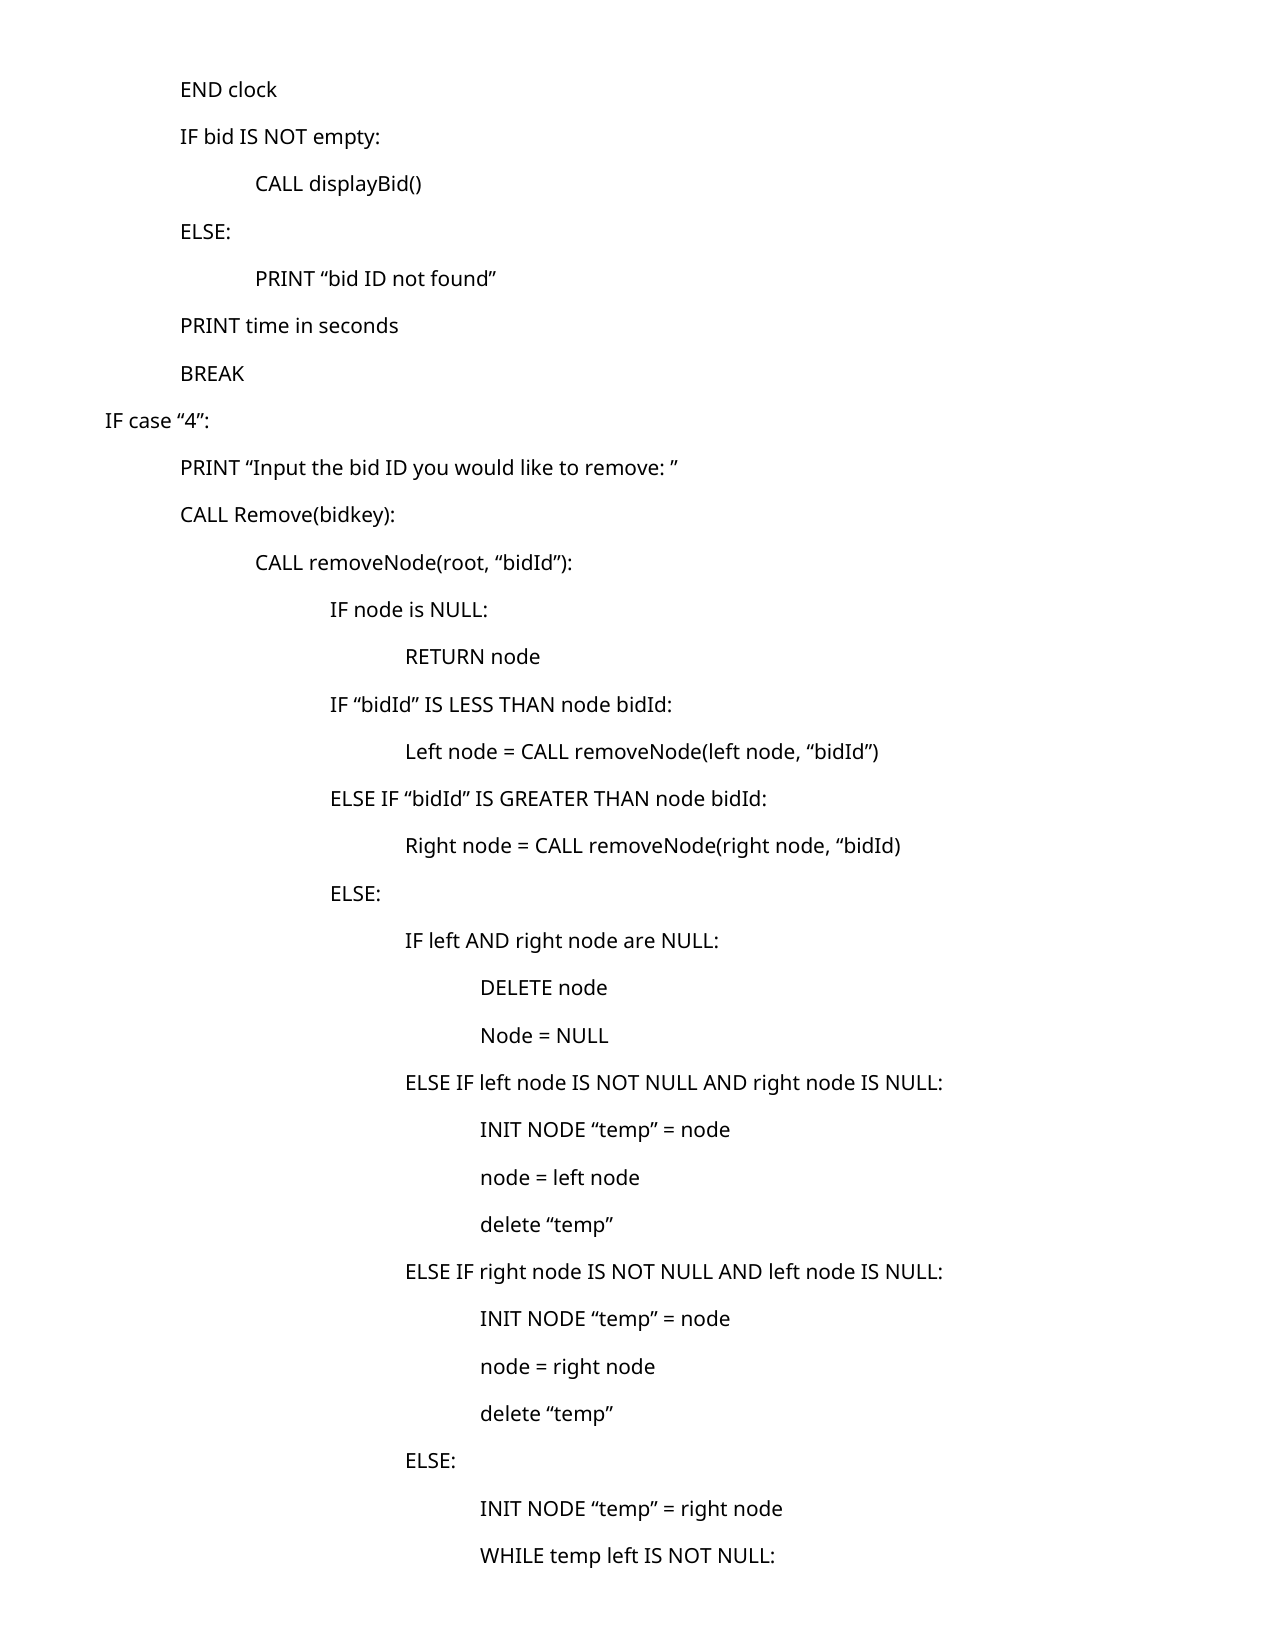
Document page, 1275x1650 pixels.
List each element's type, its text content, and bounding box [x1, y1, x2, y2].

text IF “bidId” IS LESS THAN node bidId: [30, 690, 1245, 718]
text ELSE: [30, 1446, 1245, 1475]
text INIT NODE “temp” = node [30, 1304, 1245, 1333]
text DELETE node [30, 973, 1245, 1002]
text PRINT “bid ID not found” [180, 264, 1245, 293]
text INIT NODE “temp” = right node [30, 1494, 1245, 1522]
text IF case “4”: [30, 406, 1245, 434]
text delete “temp” [30, 1399, 1245, 1428]
text node = right node [30, 1352, 1245, 1380]
text delete “temp” [30, 1210, 1245, 1238]
text ELSE IF left node IS NOT NULL AND right node IS NULL: [30, 1068, 1245, 1097]
text ELSE: [30, 879, 1245, 907]
text IF left AND right node are NULL: [30, 926, 1245, 955]
text PRINT “Input the bid ID you would like to remove: ” [30, 453, 1245, 482]
text Node = NULL [30, 1021, 1245, 1049]
text END clock [30, 75, 1245, 103]
text PRINT time in seconds [30, 311, 1245, 340]
text BREAK [30, 359, 1245, 387]
text CALL Remove(bidkey): [30, 501, 1245, 529]
text node = left node [30, 1163, 1245, 1191]
text Right node = CALL removeNode(right node, “bidId) [30, 832, 1245, 860]
text INIT NODE “temp” = node [30, 1115, 1245, 1144]
text IF bid IS NOT empty: [30, 122, 1245, 151]
text Left node = CALL removeNode(left node, “bidId”) [30, 737, 1245, 766]
text ELSE: [30, 217, 1245, 245]
text CALL removeNode(root, “bidId”): [30, 548, 1245, 576]
text CALL displayBid() [180, 169, 1245, 198]
text ELSE IF “bidId” IS GREATER THAN node bidId: [30, 784, 1245, 813]
text ELSE IF right node IS NOT NULL AND left node IS NULL: [30, 1257, 1245, 1286]
text RETURN node [30, 642, 1245, 671]
text IF node is NULL: [30, 595, 1245, 624]
text WHILE temp left IS NOT NULL: [30, 1541, 1245, 1569]
